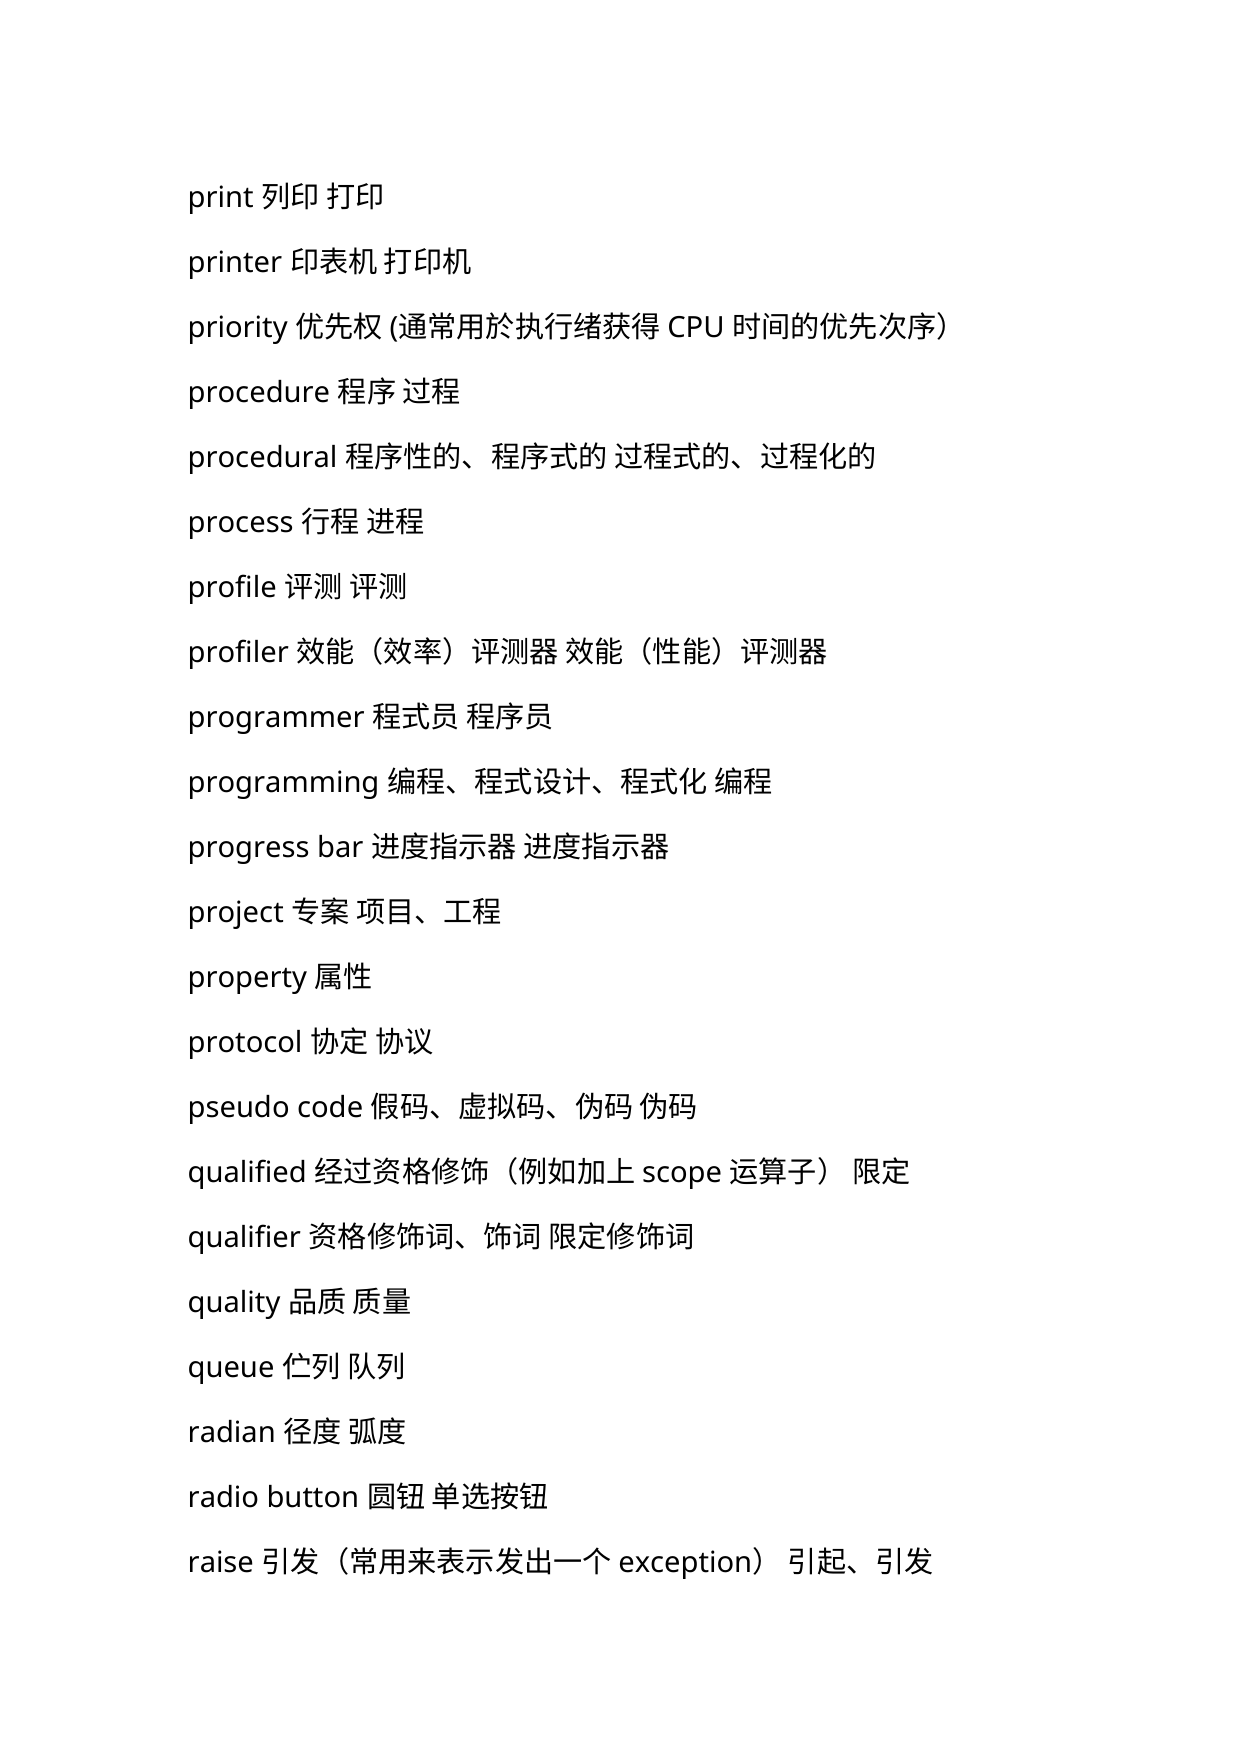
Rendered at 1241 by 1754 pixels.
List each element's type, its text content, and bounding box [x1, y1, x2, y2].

text progress bar 进度指示器 进度指示器 [187, 812, 1053, 877]
text print 列印 打印 [187, 162, 1053, 227]
text property 属性 [187, 942, 1053, 1007]
text project 专案 项目、工程 [187, 877, 1053, 942]
text qualifier 资格修饰词、饰词 限定修饰词 [187, 1202, 1053, 1267]
text raise 引发（常用来表示发出一个 exception） 引起、引发 [187, 1527, 1053, 1592]
text radian 径度 弧度 [187, 1397, 1053, 1462]
text process 行程 进程 [187, 487, 1053, 552]
text profiler 效能（效率）评测器 效能（性能）评测器 [187, 617, 1053, 682]
text quality 品质 质量 [187, 1267, 1053, 1332]
text radio button 圆钮 单选按钮 [187, 1462, 1053, 1527]
text priority 优先权 (通常用於执行绪获得 CPU 时间的优先次序） [187, 292, 1053, 357]
text procedural 程序性的、程序式的 过程式的、过程化的 [187, 422, 1053, 487]
text queue 伫列 队列 [187, 1332, 1053, 1397]
text printer 印表机 打印机 [187, 227, 1053, 292]
text pseudo code 假码、虚拟码、伪码 伪码 [187, 1072, 1053, 1137]
text procedure 程序 过程 [187, 357, 1053, 422]
text programming 编程、程式设计、程式化 编程 [187, 747, 1053, 812]
text qualified 经过资格修饰（例如加上 scope 运算子） 限定 [187, 1137, 1053, 1202]
text protocol 协定 协议 [187, 1007, 1053, 1072]
text programmer 程式员 程序员 [187, 682, 1053, 747]
text profile 评测 评测 [187, 552, 1053, 617]
